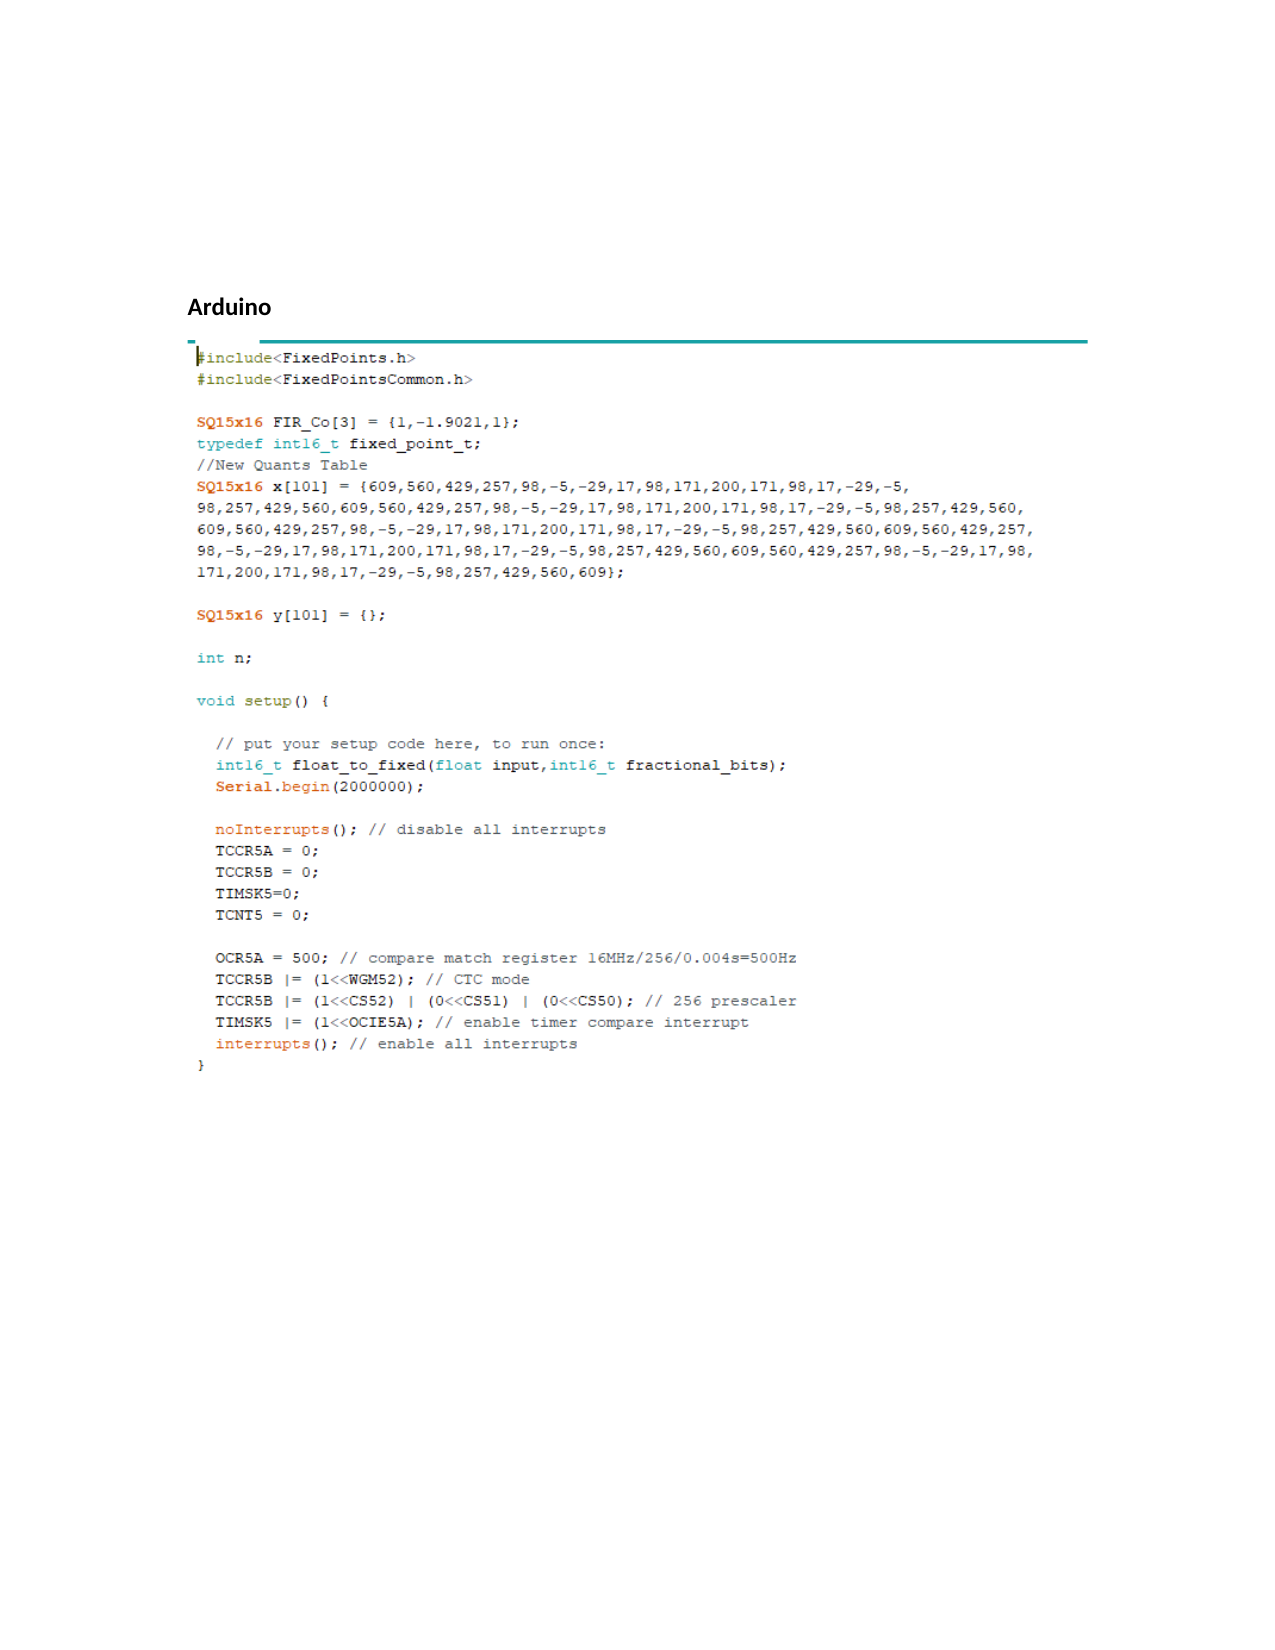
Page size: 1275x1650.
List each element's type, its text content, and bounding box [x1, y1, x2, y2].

text Arduino [187, 291, 1087, 321]
picture [187, 340, 1088, 1077]
